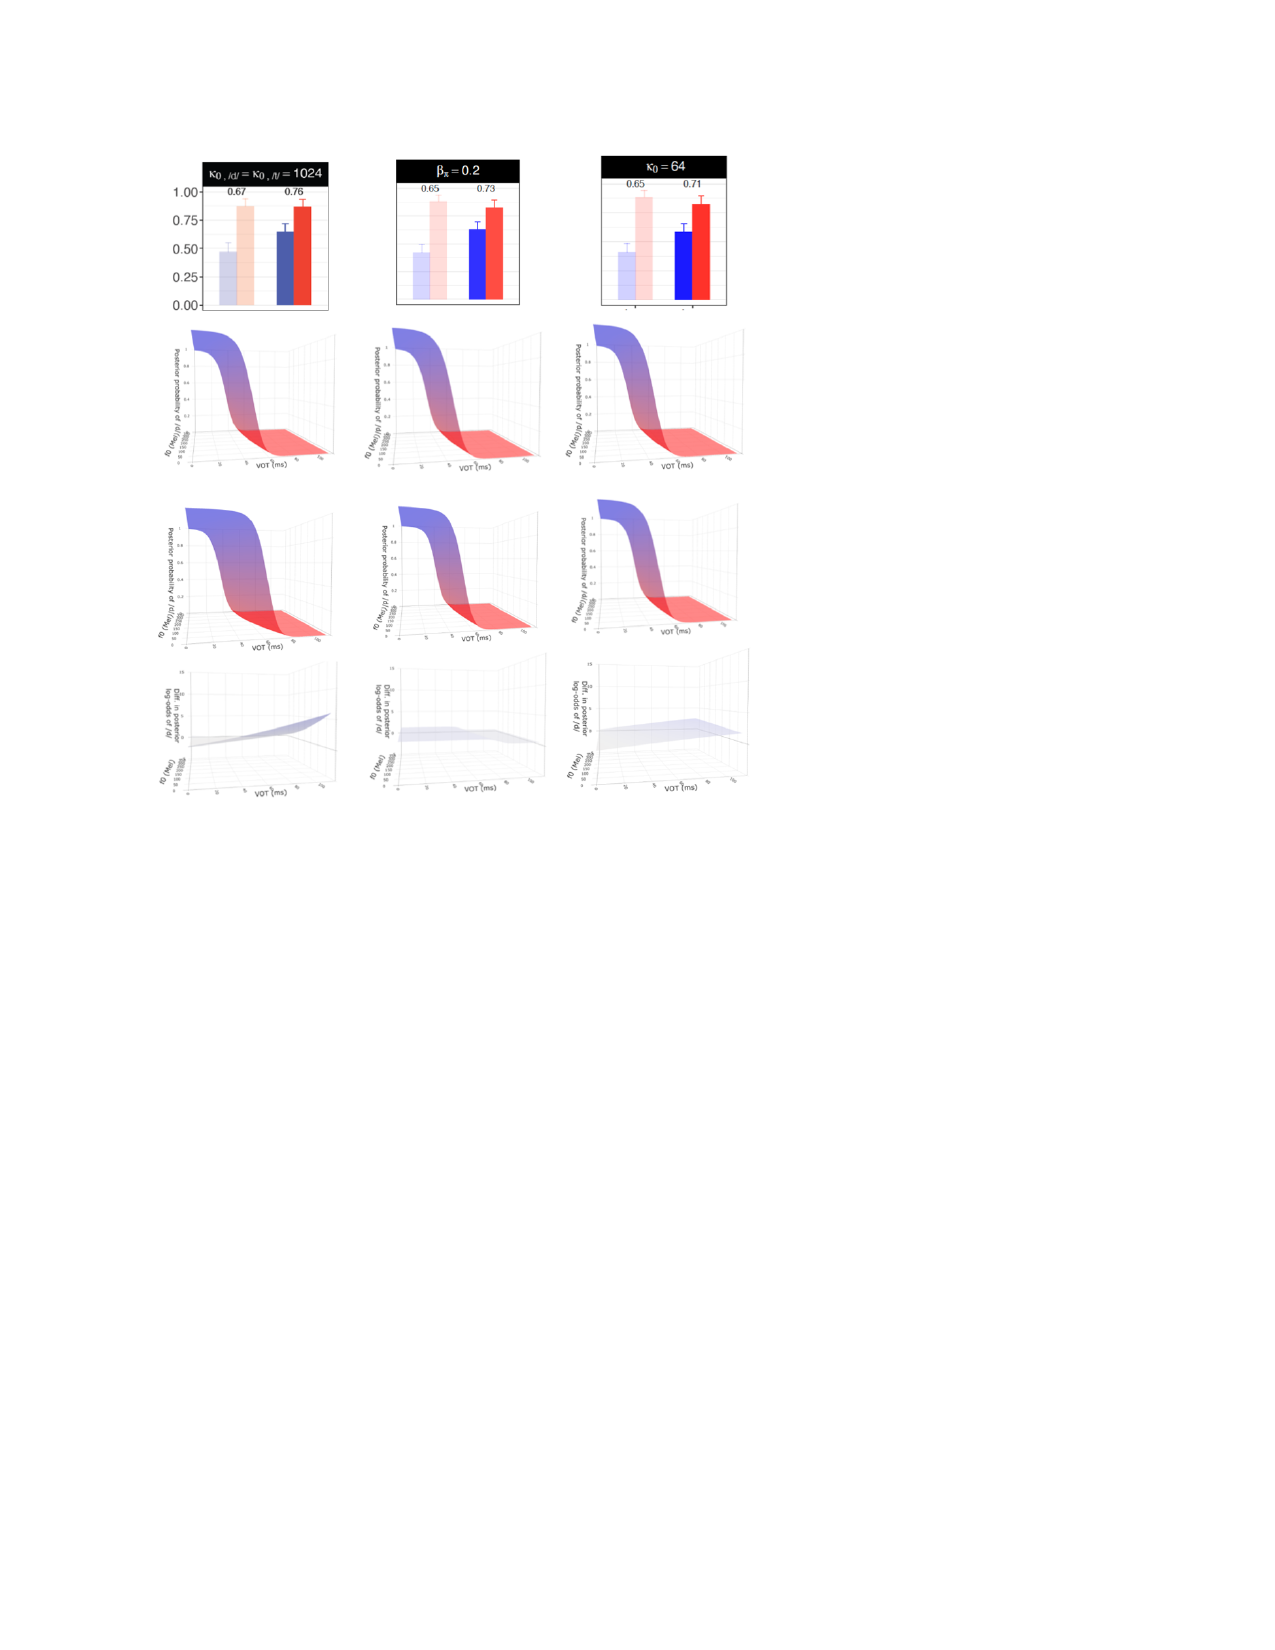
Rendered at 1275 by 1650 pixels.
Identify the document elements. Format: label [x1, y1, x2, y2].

picture [150, 150, 760, 814]
